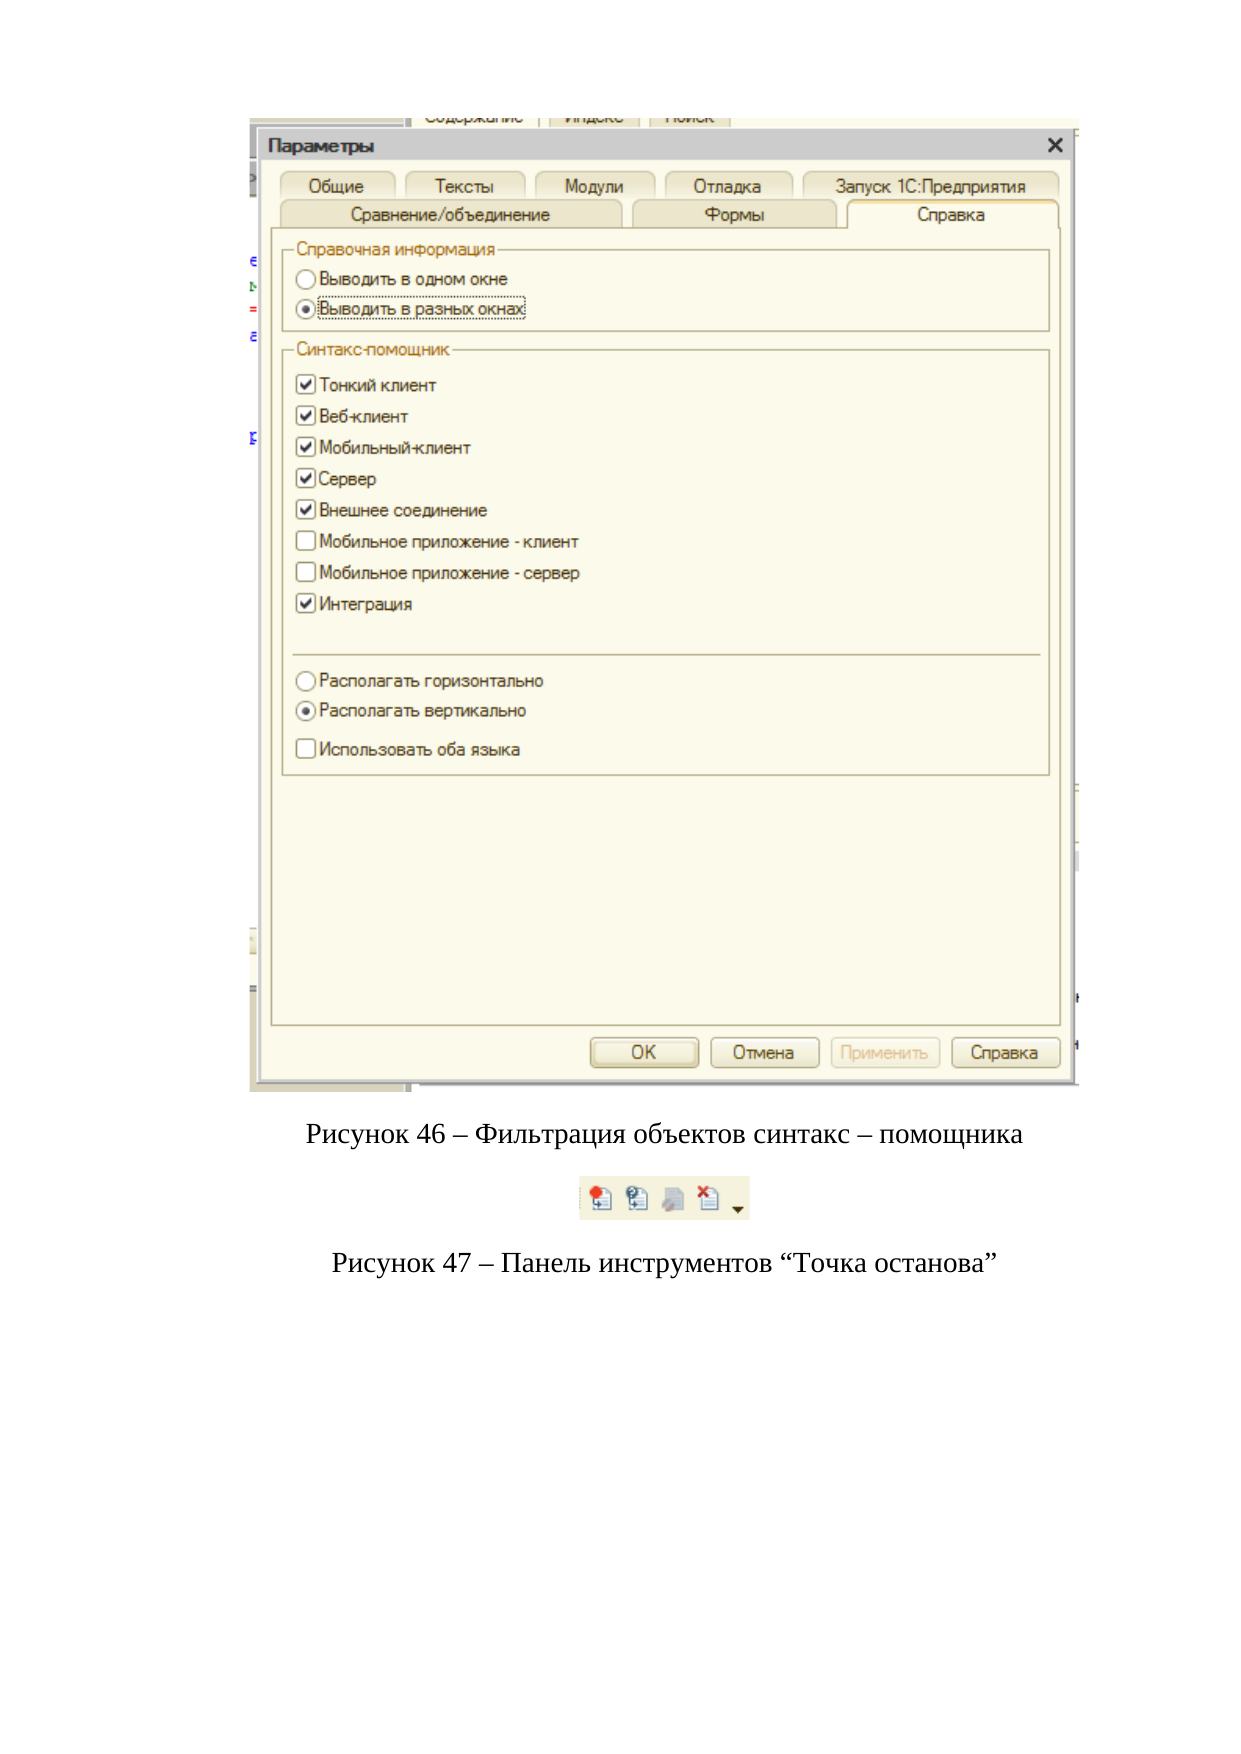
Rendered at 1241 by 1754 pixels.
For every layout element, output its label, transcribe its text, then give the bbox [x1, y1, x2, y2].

picture [579, 1176, 750, 1220]
picture [249, 118, 1080, 1092]
text Рисунок 47 – Панель инструментов “Точка останова” [177, 1245, 1152, 1278]
text Рисунок 46 – Фильтрация объектов синтакс – помощника [177, 1117, 1152, 1150]
